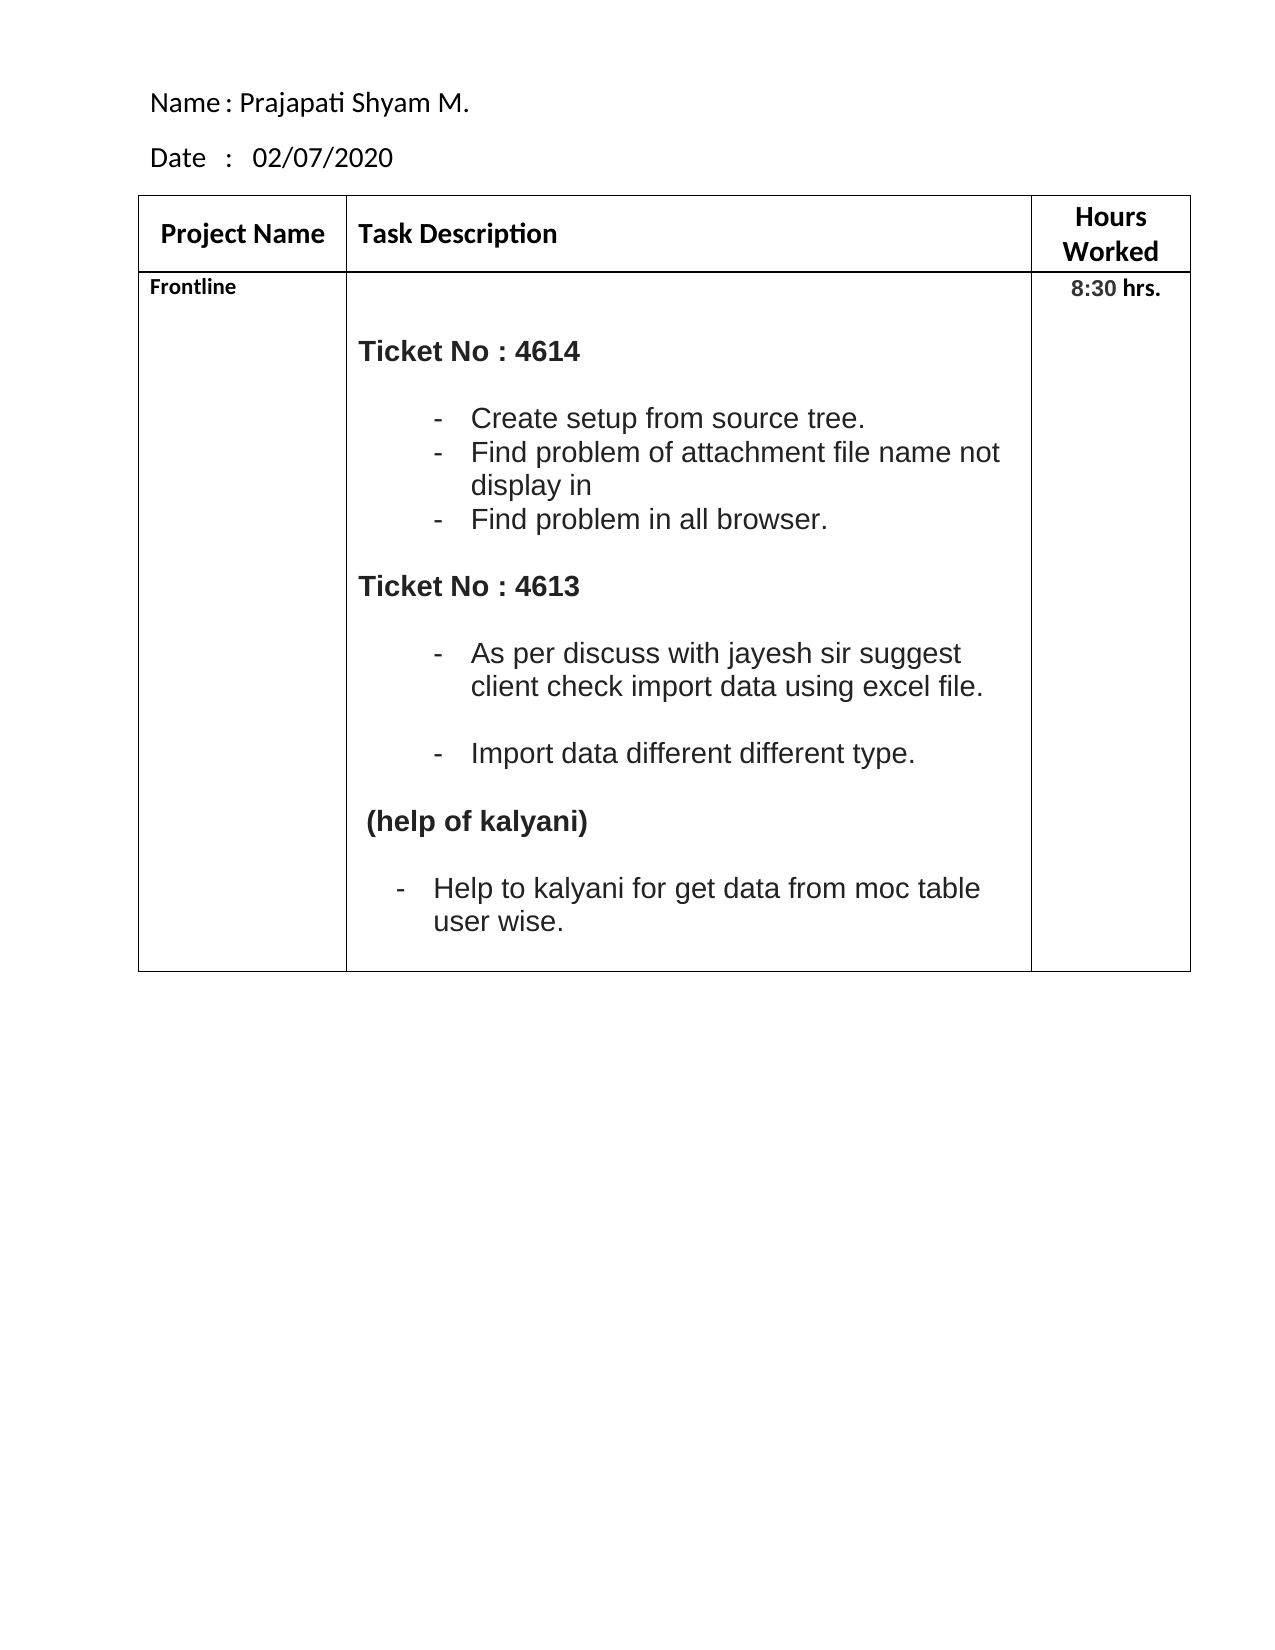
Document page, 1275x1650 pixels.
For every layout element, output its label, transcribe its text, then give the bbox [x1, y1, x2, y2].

table_header Project Name [139, 196, 346, 271]
table_header Hours Worked [1032, 196, 1190, 271]
text Date : 02/07/2020 [150, 139, 1125, 175]
table_cell Ticket No : 4614 Create setup from source tree. Find problem of attachment file name not display in Find problem in all browser. Ticket No : 4613 As per discuss with jayesh sir suggest client check import data using excel file. Import data different different type. (help of kalyani) Help to kalyani for get data from moc table user wise. [347, 273, 1031, 971]
table_cell Frontline [139, 273, 346, 971]
text Name : Prajapati Shyam M. [150, 84, 1125, 120]
table_header Task Description [347, 196, 1031, 271]
table_cell 8:30 hrs. [1032, 273, 1190, 971]
